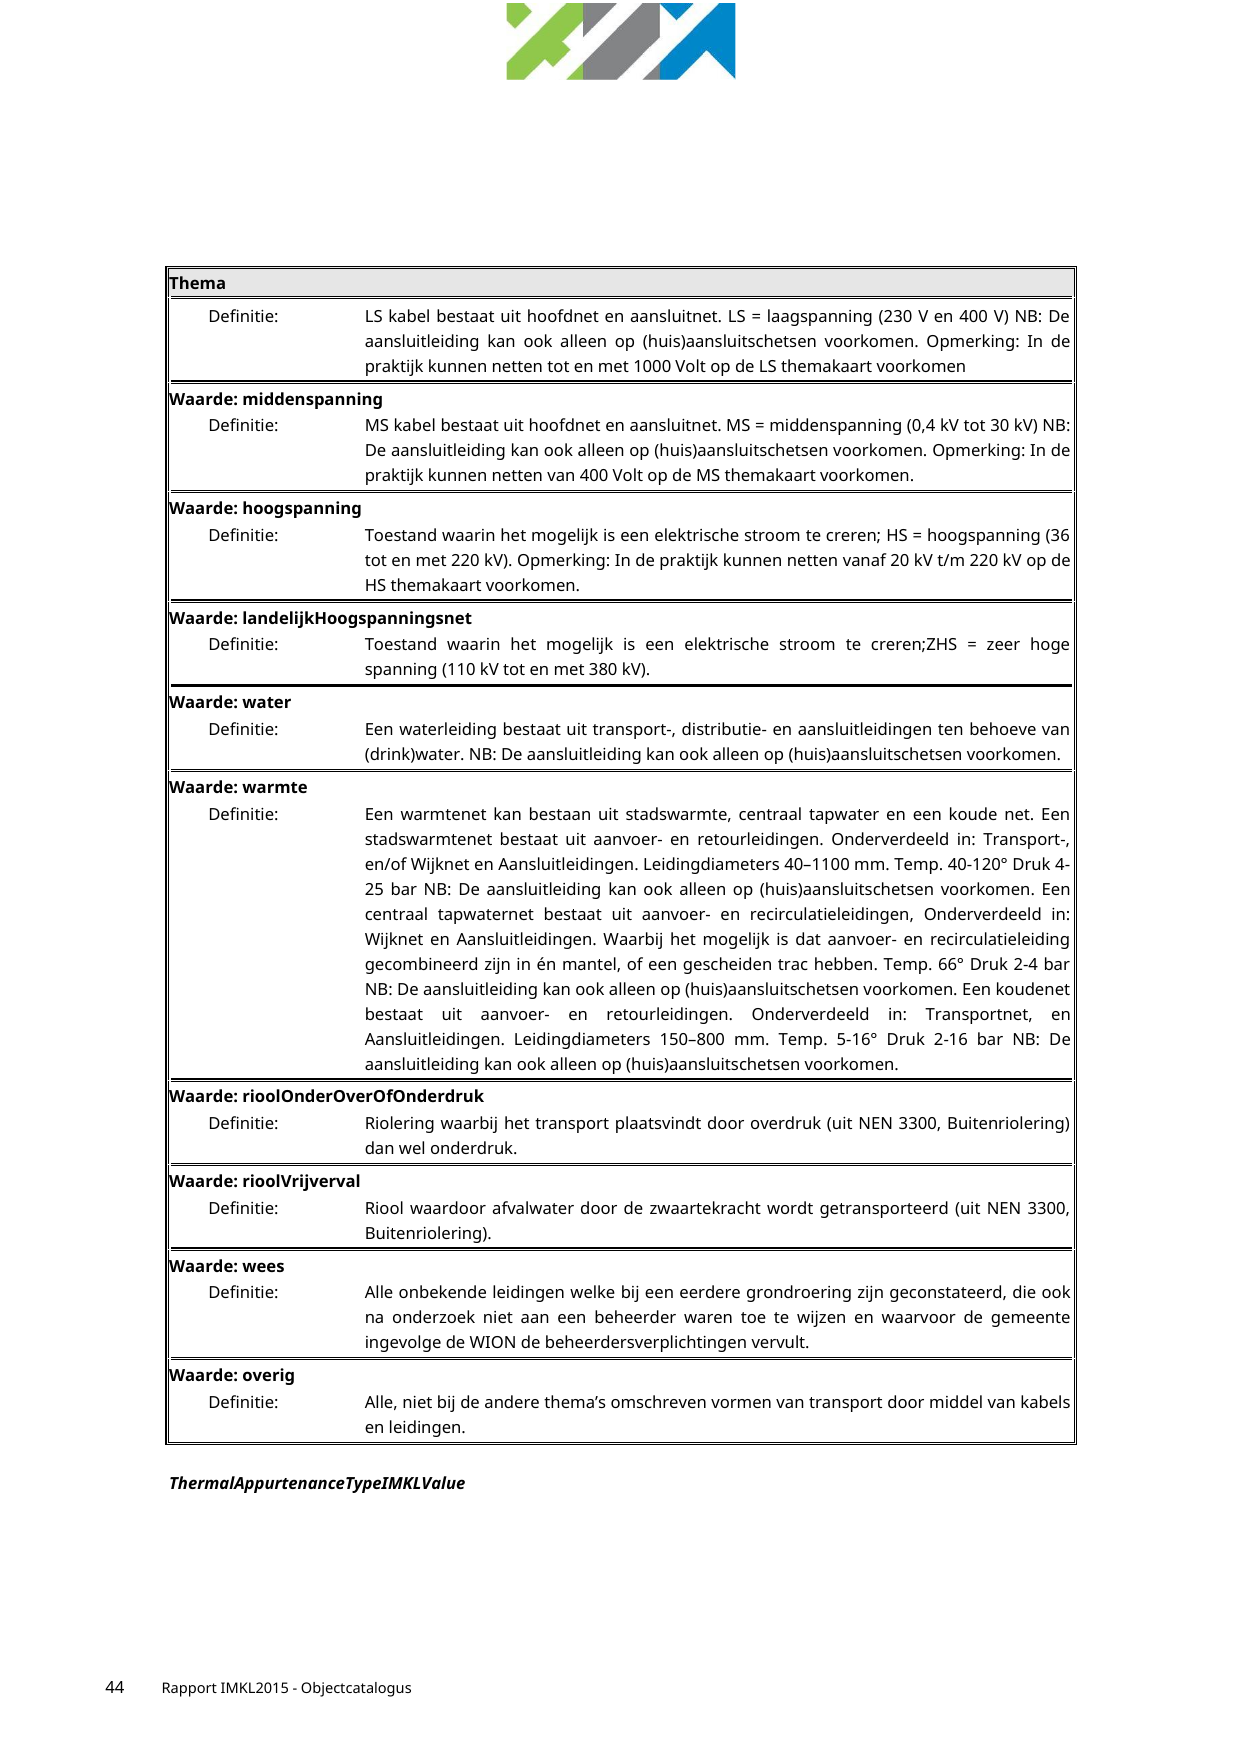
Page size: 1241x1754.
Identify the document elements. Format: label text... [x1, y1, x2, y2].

table_cell Waarde: warmte [169, 769, 1074, 1078]
picture [506, 3, 718, 80]
table_cell Waarde: water [169, 684, 1074, 768]
table_cell Waarde: rioolOnderOverOfOnderdruk [169, 1078, 1074, 1163]
picture [677, 50, 736, 80]
subtitle ThermalAppurtenanceTypeIMKLValue [169, 1470, 1071, 1495]
table_header Thema [169, 269, 1074, 296]
table_cell Waarde: middenspanning [169, 380, 1074, 490]
table_cell Waarde: hoogspanning [167, 490, 1075, 599]
table_cell Waarde: overig [167, 1357, 1075, 1441]
table_cell Waarde: landelijkHoogspanningsnet [169, 599, 1074, 684]
table_cell Waarde: rioolVrijverval [167, 1163, 1075, 1247]
table_cell Waarde: laagspanning [167, 296, 1075, 380]
table_cell Waarde: wees [169, 1247, 1074, 1357]
